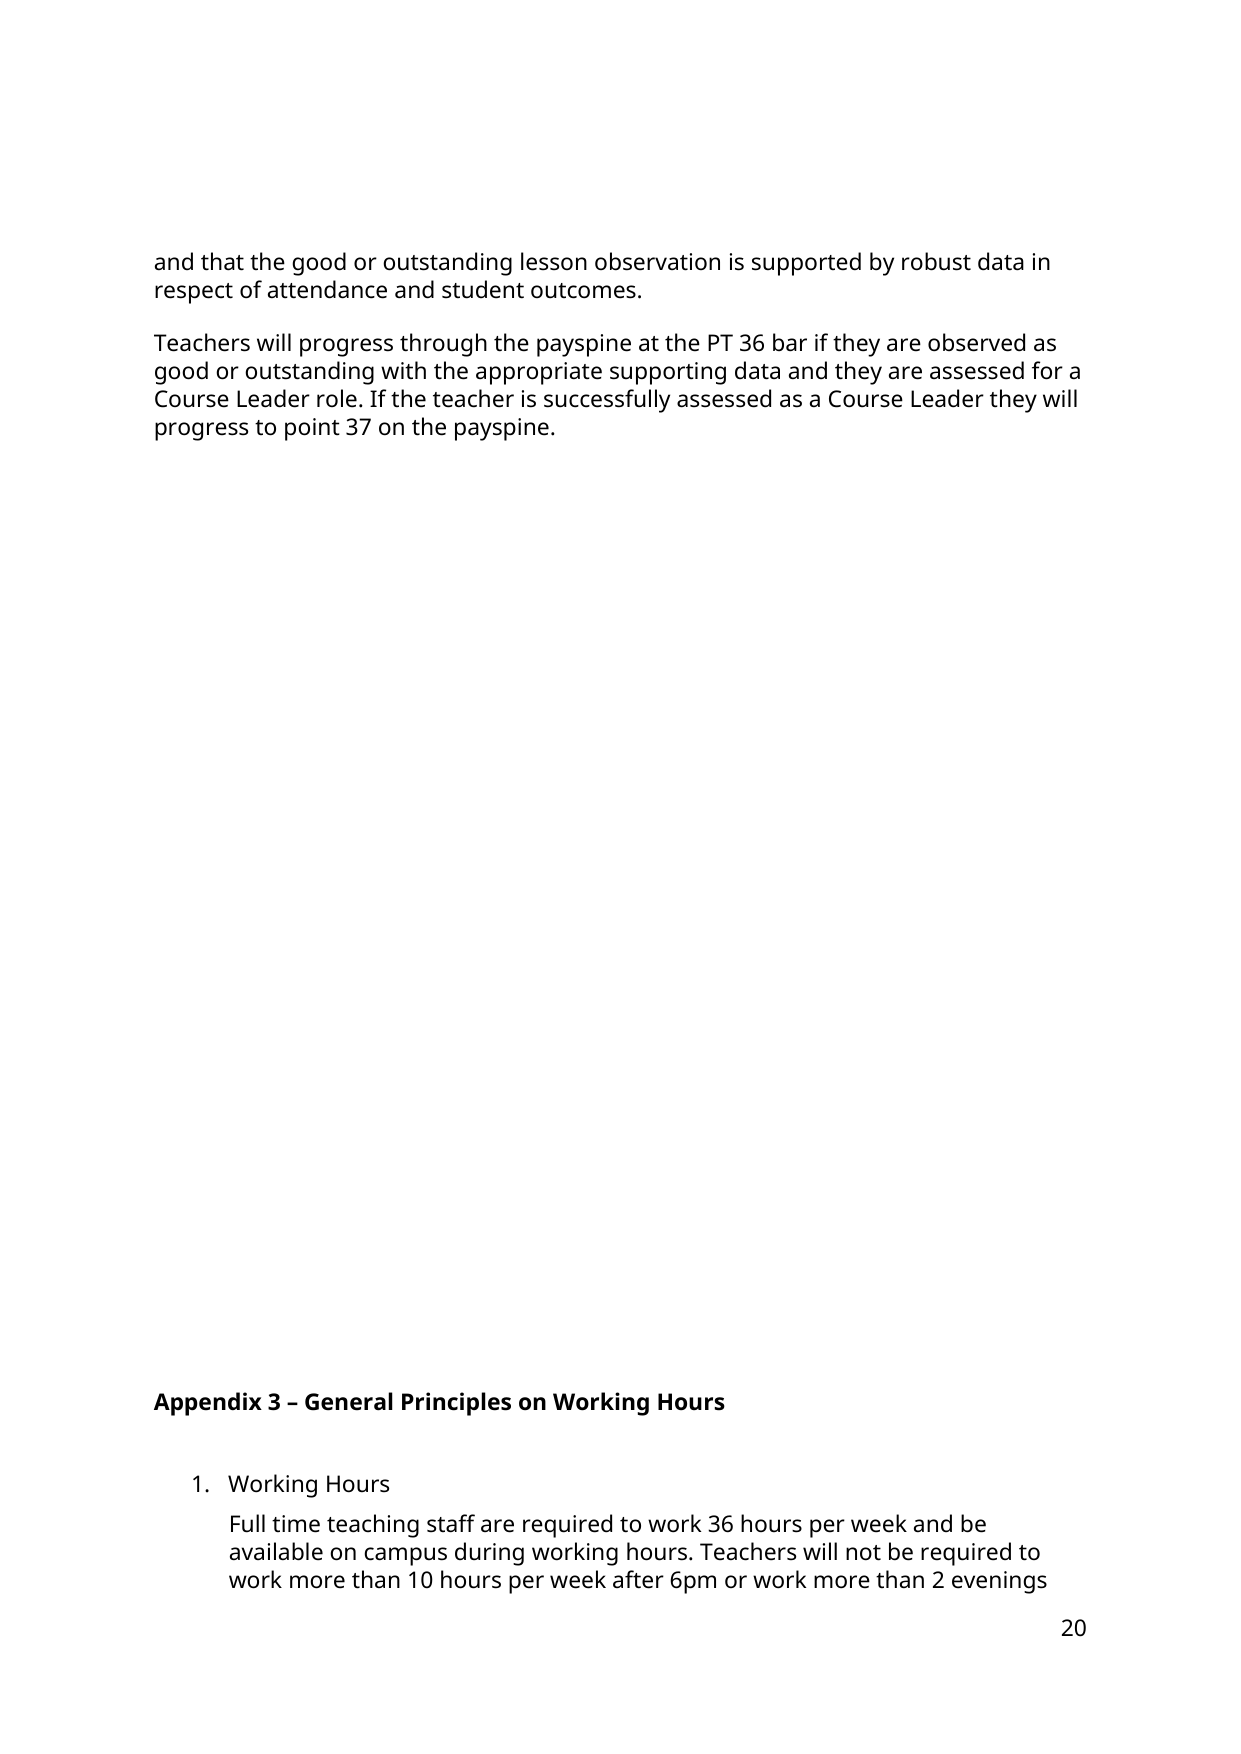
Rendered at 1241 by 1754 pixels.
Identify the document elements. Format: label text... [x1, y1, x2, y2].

text Appendix 3 – General Principles on Working Hours [153, 1388, 1087, 1416]
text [228, 1510, 1087, 1594]
text Teachers will progress through the payspine at the PT 36 bar if they are observed as good or outstanding with the appropriate supporting data and they are assessed for a Course Leader role. If the teacher is successfully assessed as a Course Leader they will progress to point 37 on the payspine. [153, 329, 1087, 441]
list Working Hours [191, 1469, 1087, 1498]
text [153, 248, 1087, 304]
